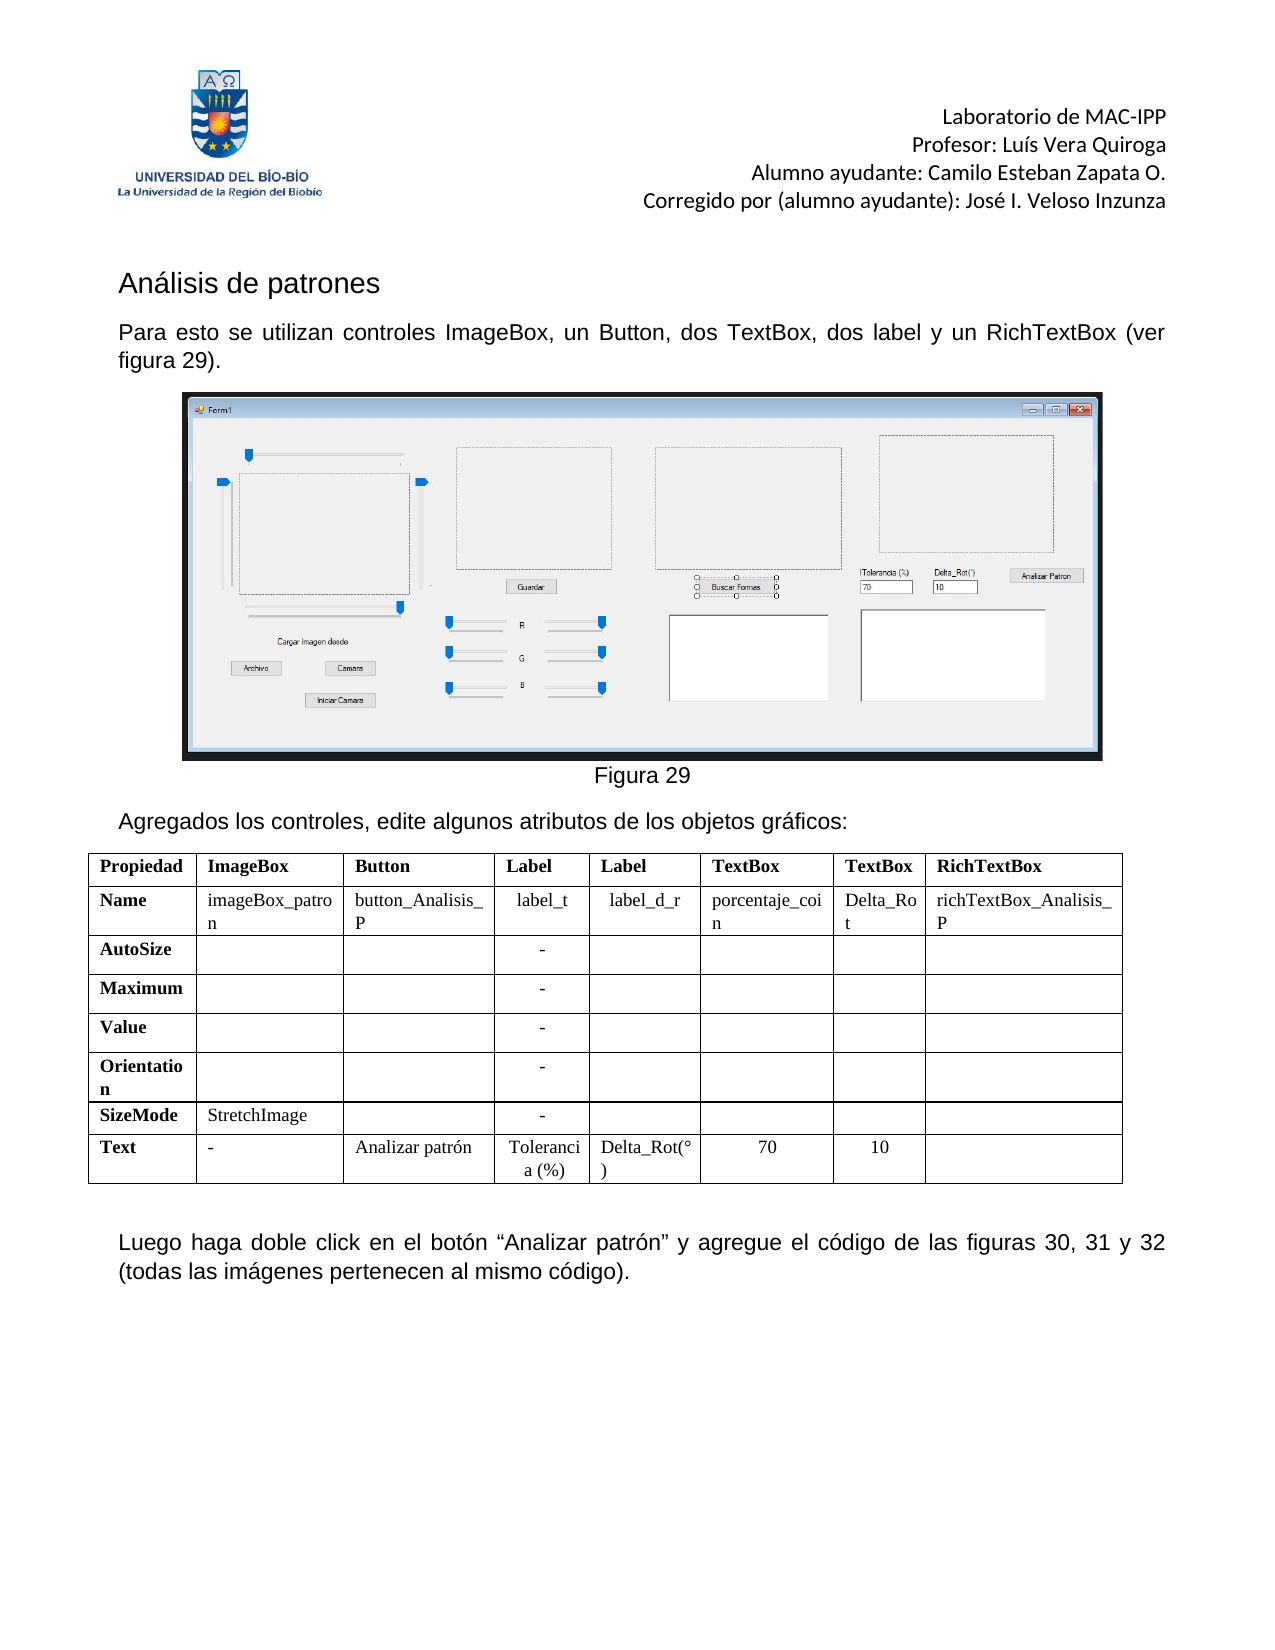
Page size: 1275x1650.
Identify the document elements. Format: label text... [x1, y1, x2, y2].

table_cell [926, 975, 1122, 1013]
table_cell - [495, 1053, 589, 1101]
table_cell [590, 975, 700, 1013]
table_cell AutoSize [89, 936, 196, 974]
table_cell SizeMode [89, 1103, 196, 1134]
table_cell [834, 1053, 925, 1101]
table_cell - [197, 1135, 343, 1183]
picture [118, 70, 322, 198]
table_cell [344, 975, 494, 1013]
table_cell [701, 1053, 833, 1101]
text Para esto se utilizan controles ImageBox, un Button, dos TextBox, dos label y un RichTextBox (ver figura 29). [118, 319, 1167, 373]
table_cell [834, 936, 925, 974]
table_cell Name [89, 887, 196, 935]
table_cell [590, 1053, 700, 1101]
text Agregados los controles, edite algunos atributos de los objetos gráficos: [118, 808, 1167, 834]
table_cell [701, 1103, 833, 1134]
table_cell Delta_Rot(°) [590, 1135, 700, 1183]
table_cell [344, 1014, 494, 1052]
table_cell [590, 1014, 700, 1052]
table_cell Value [89, 1014, 196, 1052]
table_cell 70 [701, 1135, 833, 1183]
table_cell porcentaje_coin [701, 887, 833, 935]
table_cell [926, 1103, 1122, 1134]
table_header RichTextBox [926, 854, 1122, 886]
table_header TextBox [701, 854, 833, 886]
table_cell 10 [834, 1135, 925, 1183]
text Análisis de patrones [118, 266, 1167, 299]
table_cell [701, 936, 833, 974]
table_header Button [344, 854, 494, 886]
table_cell Orientation [89, 1053, 196, 1101]
table_header Propiedad [89, 854, 196, 886]
table_cell StretchImage [197, 1103, 343, 1134]
table_cell [197, 936, 343, 974]
table_header TextBox [834, 854, 925, 886]
table_cell Tolerancia (%) [495, 1135, 589, 1183]
table_cell - [495, 1103, 589, 1134]
table_cell Maximum [89, 975, 196, 1013]
table_header ImageBox [197, 854, 343, 886]
table_cell Text [89, 1135, 196, 1183]
table_cell [344, 1053, 494, 1101]
table_cell richTextBox_Analisis_P [926, 887, 1122, 935]
table_cell [926, 936, 1122, 974]
table_cell [701, 1014, 833, 1052]
picture [182, 392, 1103, 761]
table_cell [701, 975, 833, 1013]
table_cell Analizar patrón [344, 1135, 494, 1183]
table_cell [590, 936, 700, 974]
table_cell Delta_Rot [834, 887, 925, 935]
table_cell [834, 1103, 925, 1134]
table_cell [197, 1053, 343, 1101]
table_cell [197, 975, 343, 1013]
table_header Label [590, 854, 700, 886]
table_cell button_Analisis_P [344, 887, 494, 935]
table_cell - [495, 975, 589, 1013]
table_header Label [495, 854, 589, 886]
table_cell imageBox_patron [197, 887, 343, 935]
table_cell label_d_r [590, 887, 700, 935]
table_cell [834, 975, 925, 1013]
text Luego haga doble click en el botón “Analizar patrón” y agregue el código de las figuras 30, 31 y 32 (todas las imágenes pertenecen al mismo código). [118, 1229, 1167, 1284]
table_cell [926, 1053, 1122, 1101]
table_cell [344, 936, 494, 974]
table_cell [344, 1103, 494, 1134]
table_cell [834, 1014, 925, 1052]
table_cell - [495, 936, 589, 974]
table_cell [590, 1103, 700, 1134]
table_cell label_t [495, 887, 589, 935]
table_cell [926, 1135, 1122, 1183]
table_cell [926, 1014, 1122, 1052]
table_cell - [495, 1014, 589, 1052]
table_cell [197, 1014, 343, 1052]
